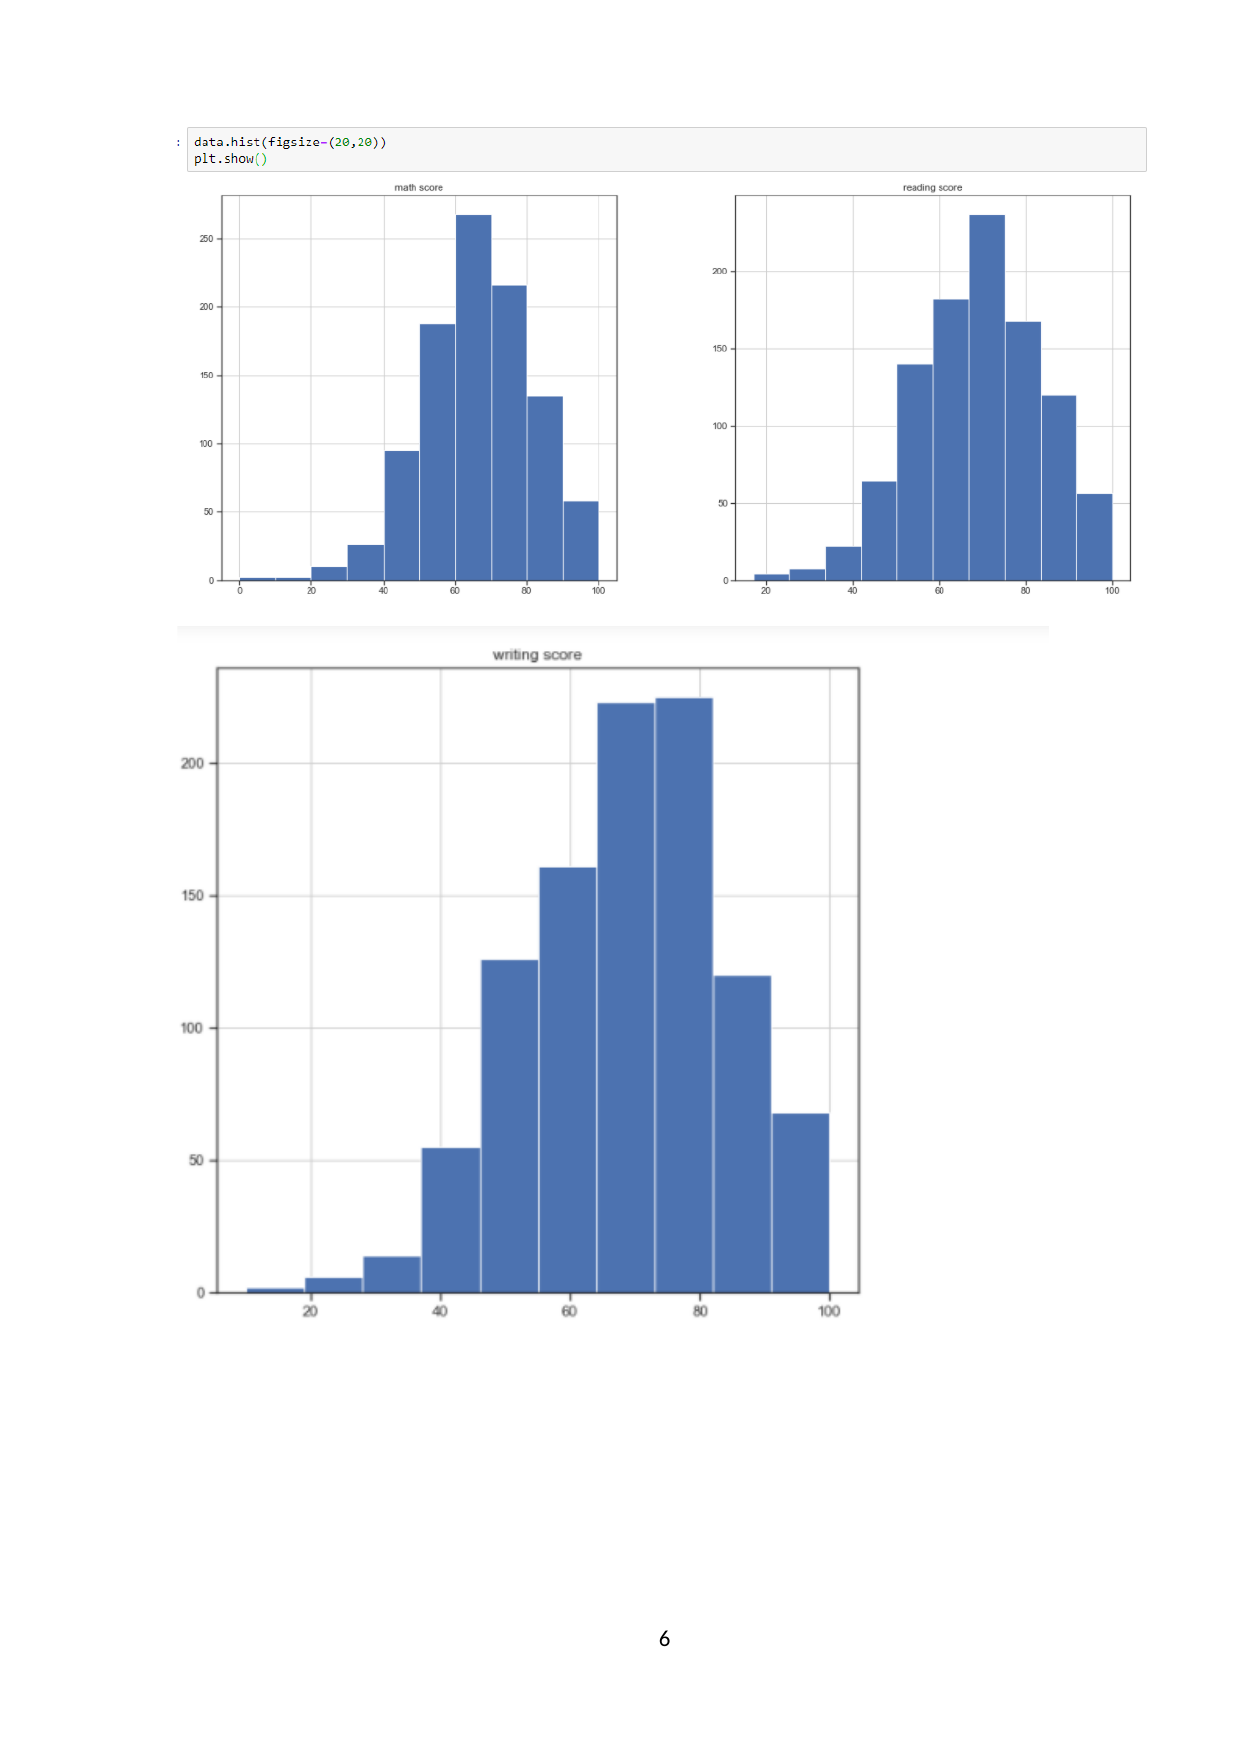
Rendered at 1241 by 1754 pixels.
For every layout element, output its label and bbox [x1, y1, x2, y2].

picture [177, 118, 1152, 612]
picture [177, 626, 1049, 1341]
